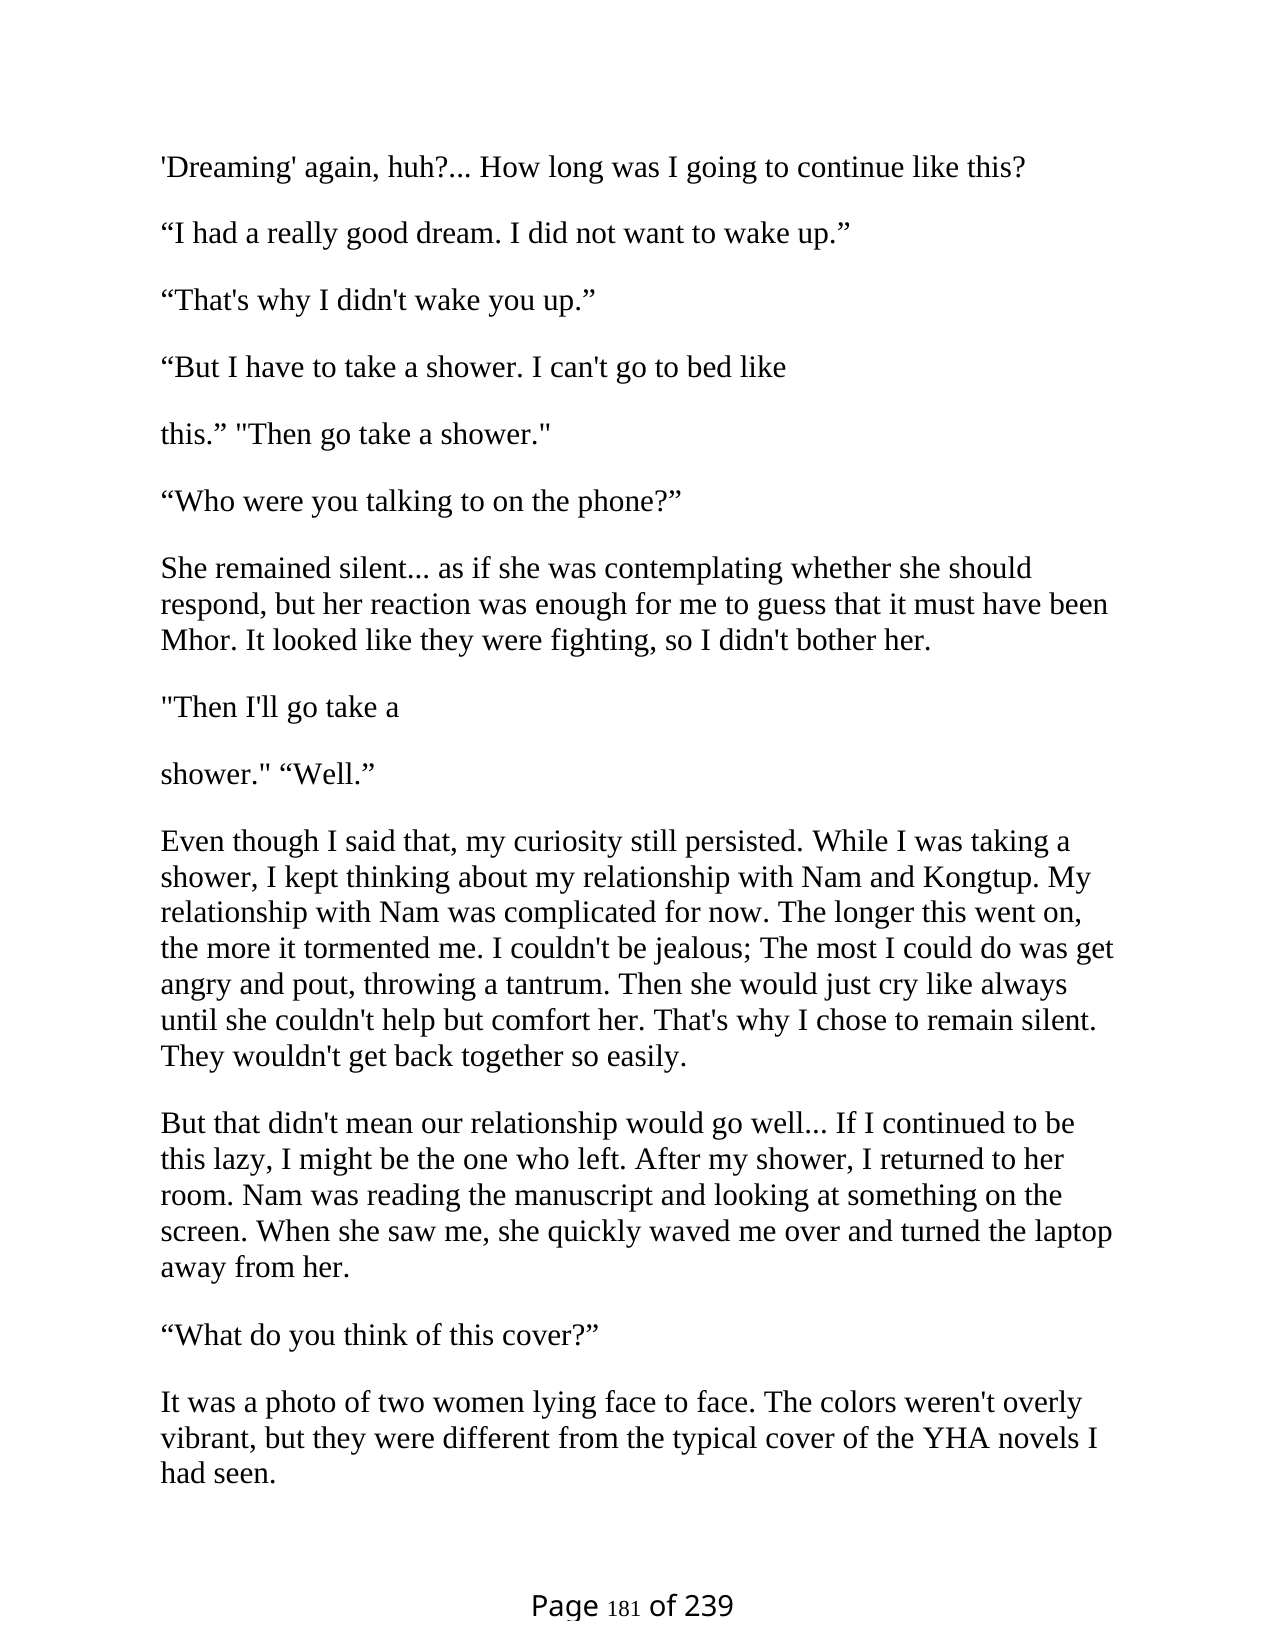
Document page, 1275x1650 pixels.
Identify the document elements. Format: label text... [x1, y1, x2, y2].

text “But I have to take a shower. I can't go to bed like this.” "Then go take a shower." [160, 348, 860, 451]
text shower, I kept thinking about my relationship with Nam and Kongtup. My relationship with Nam was complicated for now. The longer this went on, the more it tormented me. I couldn't be jealous; The most I could do was get angry and pout, throwing a tantrum. Then she would just cry like always until she couldn't help but comfort her. That's why I chose to remain silent. They wouldn't get back together so easily. [160, 858, 1114, 1073]
text Even though I said that, my curiosity still persisted. While I was taking a [160, 822, 1254, 858]
text She remained silent... as if she was contemplating whether she should respond, but her reaction was enough for me to guess that it must have been Mhor. It looked like they were fighting, so I didn't bother her. [160, 549, 1111, 657]
text screen. When she saw me, she quickly waved me over and turned the laptop away from her. [160, 1212, 1114, 1284]
text "Then I'll go take a shower." “Well.” [160, 688, 517, 791]
text “Who were you talking to on the phone?” [160, 482, 1254, 518]
text “What do you think of this cover?” [160, 1316, 1254, 1352]
text 'Dreaming' again, huh?... How long was I going to continue like this? “I had a really good dream. I did not want to wake up.” [160, 148, 1028, 251]
text It was a photo of two women lying face to face. The colors weren't overly vibrant, but they were different from the typical cover of the YHA novels I had seen. [160, 1383, 1102, 1491]
text “That's why I didn't wake you up.” [160, 281, 1254, 317]
text But that didn't mean our relationship would go well... If I continued to be this lazy, I might be the one who left. After my shower, I returned to her room. Nam was reading the manuscript and looking at something on the [160, 1105, 1078, 1212]
